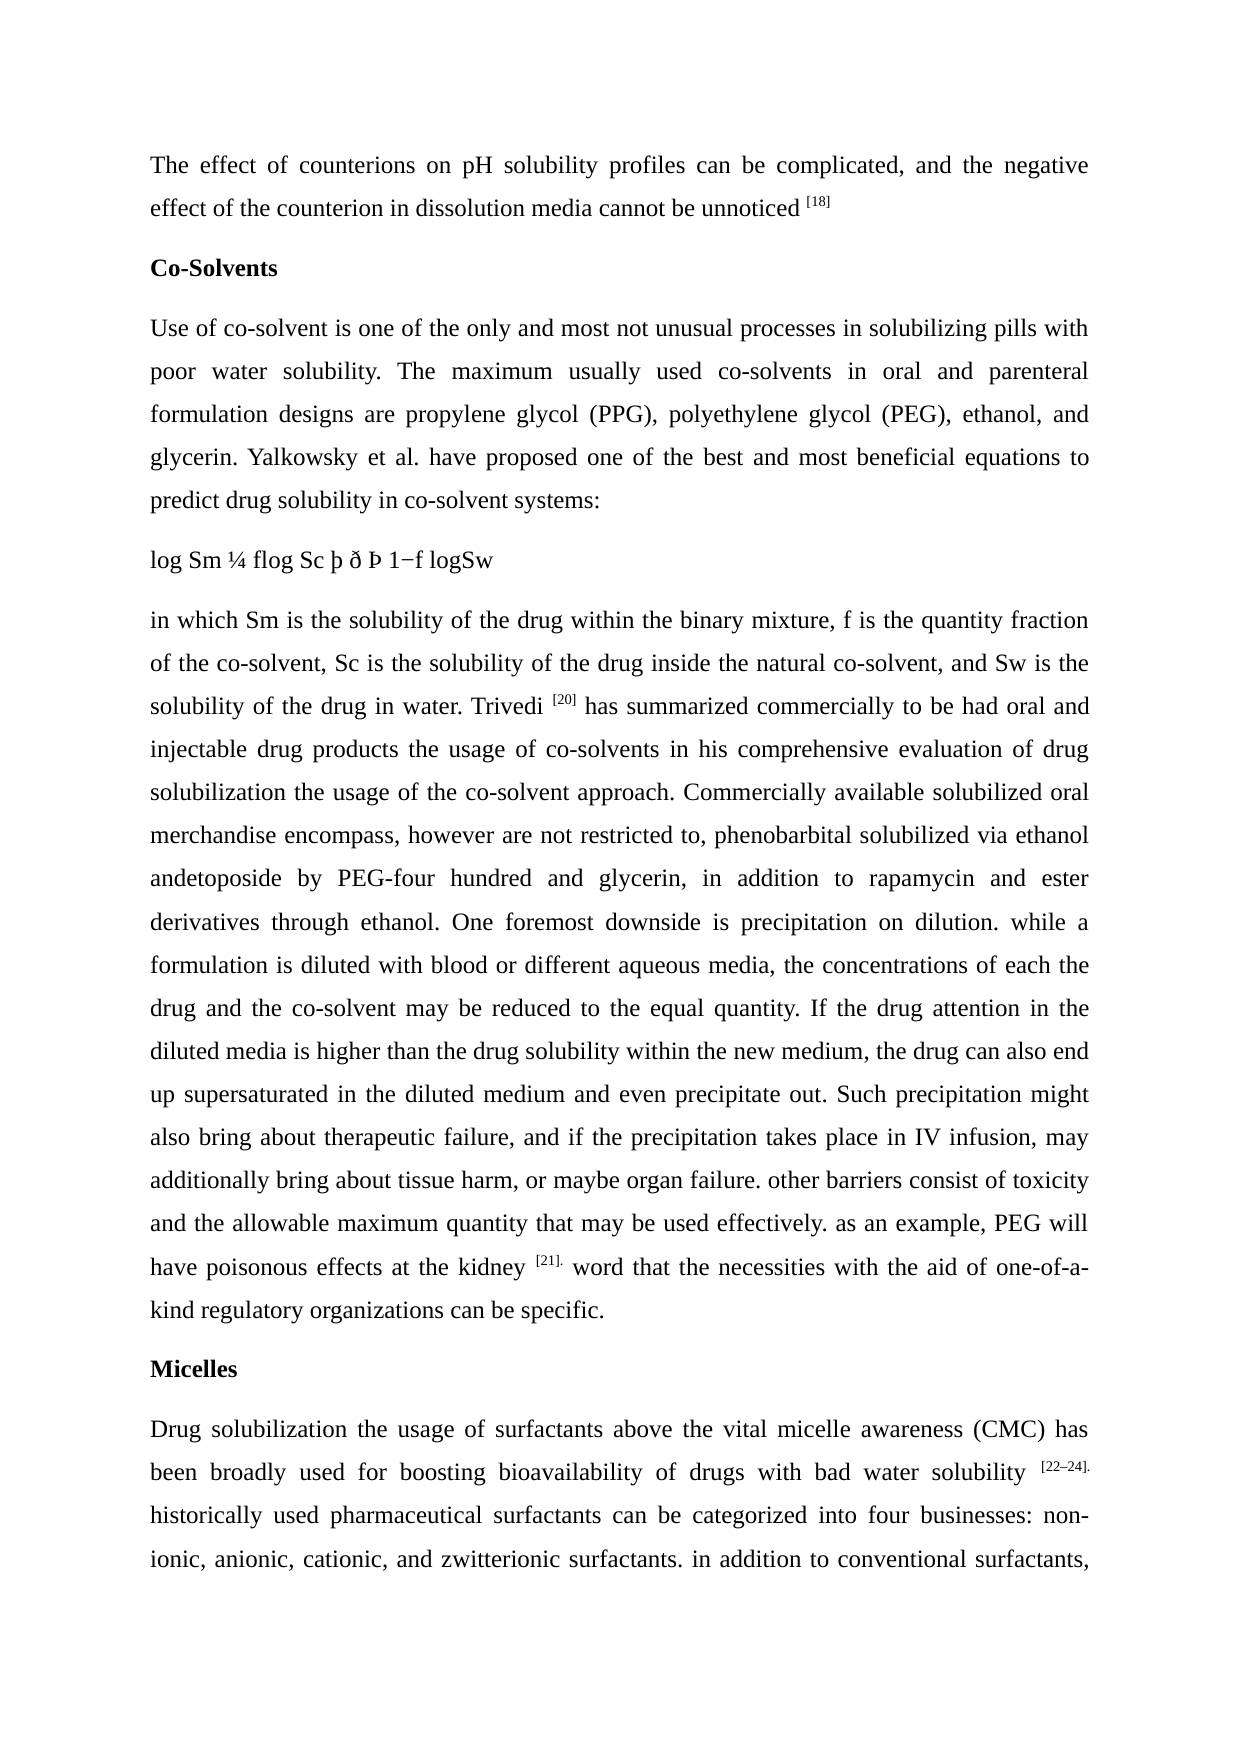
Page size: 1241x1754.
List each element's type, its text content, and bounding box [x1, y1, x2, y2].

text Micelles [150, 1354, 1090, 1383]
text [150, 1414, 1090, 1572]
text in which Sm is the solubility of the drug within the binary mixture, f is the quantity fraction of the co-solvent, Sc is the solubility of the drug inside the natural co-solvent, and Sw is the solubility of the drug in water. Trivedi [20] has summarized commercially to be had oral and injectable drug products the usage of co-solvents in his comprehensive evaluation of drug solubilization the usage of the co-solvent approach. Commercially available solubilized oral merchandise encompass, however are not restricted to, phenobarbital solubilized via ethanol andetoposide by PEG-four hundred and glycerin, in addition to rapamycin and ester derivatives through ethanol. One foremost downside is precipitation on dilution. while a formulation is diluted with blood or different aqueous media, the concentrations of each the drug and the co-solvent may be reduced to the equal quantity. If the drug attention in the diluted media is higher than the drug solubility within the new medium, the drug can also end up supersaturated in the diluted medium and even precipitate out. Such precipitation might also bring about therapeutic failure, and if the precipitation takes place in IV infusion, may additionally bring about tissue harm, or maybe organ failure. other barriers consist of toxicity and the allowable maximum quantity that may be used effectively. as an example, PEG will have poisonous effects at the kidney [21]. word that the necessities with the aid of one-of-a-kind regulatory organizations can be specific. [150, 605, 1090, 1323]
text Co-Solvents [150, 253, 1090, 282]
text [150, 150, 1090, 222]
text Use of co-solvent is one of the only and most not unusual processes in solubilizing pills with poor water solubility. The maximum usually used co-solvents in oral and parenteral formulation designs are propylene glycol (PPG), polyethylene glycol (PEG), ethanol, and glycerin. Yalkowsky et al. have proposed one of the best and most beneficial equations to predict drug solubility in co-solvent systems: [150, 313, 1090, 514]
text log Sm ¼ flog Sc þ ð Þ 1−f logSw [150, 545, 1090, 574]
